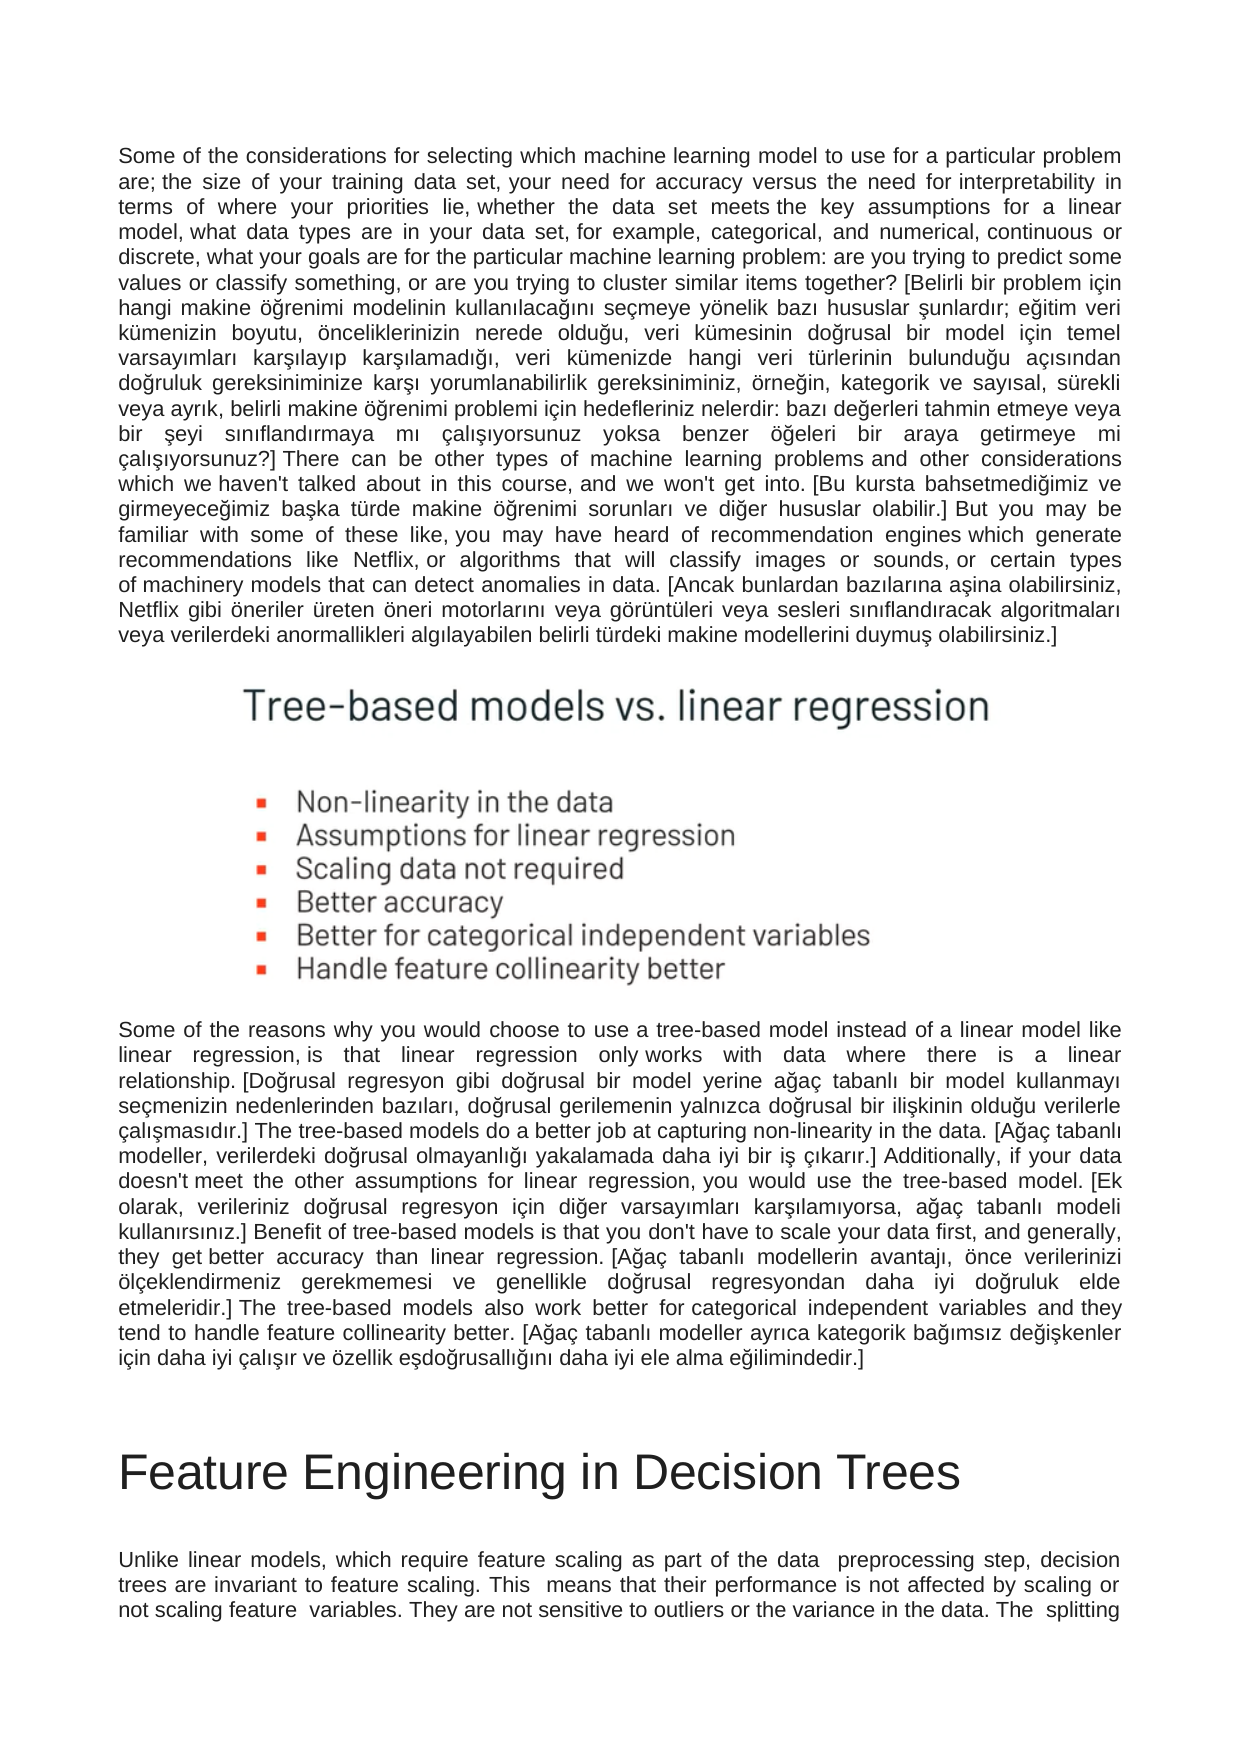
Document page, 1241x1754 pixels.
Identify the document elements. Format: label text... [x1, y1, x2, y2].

picture [235, 672, 1005, 992]
text Some of the considerations for selecting which machine learning model to use for a particular problem are; the size of your training data set, your need for accuracy versus the need for interpretability in terms of where your priorities lie, whether the data set meets the key assumptions for a linear model, what data types are in your data set, for example, categorical, and numerical, continuous or discrete, what your goals are for the particular machine learning problem: are you trying to predict some values or classify something, or are you trying to cluster similar items together? [Belirli bir problem için hangi makine öğrenimi modelinin kullanılacağını seçmeye yönelik bazı hususlar şunlardır; eğitim veri kümenizin boyutu, önceliklerinizin nerede olduğu, veri kümesinin doğrusal bir model için temel varsayımları karşılayıp karşılamadığı, veri kümenizde hangi veri türlerinin bulunduğu açısından doğruluk gereksiniminize karşı yorumlanabilirlik gereksiniminiz, örneğin, kategorik ve sayısal, sürekli veya ayrık, belirli makine öğrenimi problemi için hedefleriniz nelerdir: bazı değerleri tahmin etmeye veya bir şeyi sınıflandırmaya mı çalışıyorsunuz yoksa benzer öğeleri bir araya getirmeye mi çalışıyorsunuz?] There can be other types of machine learning problems and other considerations which we haven't talked about in this course, and we won't get into. [Bu kursta bahsetmediğimiz ve girmeyeceğimiz başka türde makine öğrenimi sorunları ve diğer hususlar olabilir.] But you may be familiar with some of these like, you may have heard of recommendation engines which generate recommendations like Netflix, or algorithms that will classify images or sounds, or certain types of machinery models that can detect anomalies in data. [Ancak bunlardan bazılarına aşina olabilirsiniz, Netflix gibi öneriler üreten öneri motorlarını veya görüntüleri veya sesleri sınıflandıracak algoritmaları veya verilerdeki anormallikleri algılayabilen belirli türdeki makine modellerini duymuş olabilirsiniz.] [118, 143, 1122, 647]
text Some of the reasons why you would choose to use a tree-based model instead of a linear model like linear regression, is that linear regression only works with data where there is a linear relationship. [Doğrusal regresyon gibi doğrusal bir model yerine ağaç tabanlı bir model kullanmayı seçmenizin nedenlerinden bazıları, doğrusal gerilemenin yalnızca doğrusal bir ilişkinin olduğu verilerle çalışmasıdır.] The tree-based models do a better job at capturing non-linearity in the data. [Ağaç tabanlı modeller, verilerdeki doğrusal olmayanlığı yakalamada daha iyi bir iş çıkarır.] Additionally, if your data doesn't meet the other assumptions for linear regression, you would use the tree-based model. [Ek olarak, verileriniz doğrusal regresyon için diğer varsayımları karşılamıyorsa, ağaç tabanlı modeli kullanırsınız.] Benefit of tree-based models is that you don't have to scale your data first, and generally, they get better accuracy than linear regression. [Ağaç tabanlı modellerin avantajı, önce verilerinizi ölçeklendirmeniz gerekmemesi ve genellikle doğrusal regresyondan daha iyi doğruluk elde etmeleridir.] The tree-based models also work better for categorical independent variables and they tend to handle feature collinearity better. [Ağaç tabanlı modeller ayrıca kategorik bağımsız değişkenler için daha iyi çalışır ve özellik eşdoğrusallığını daha iyi ele alma eğilimindedir.] [118, 1017, 1122, 1370]
subtitle Feature Engineering in Decision Trees [118, 1442, 1122, 1499]
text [118, 1546, 1122, 1622]
